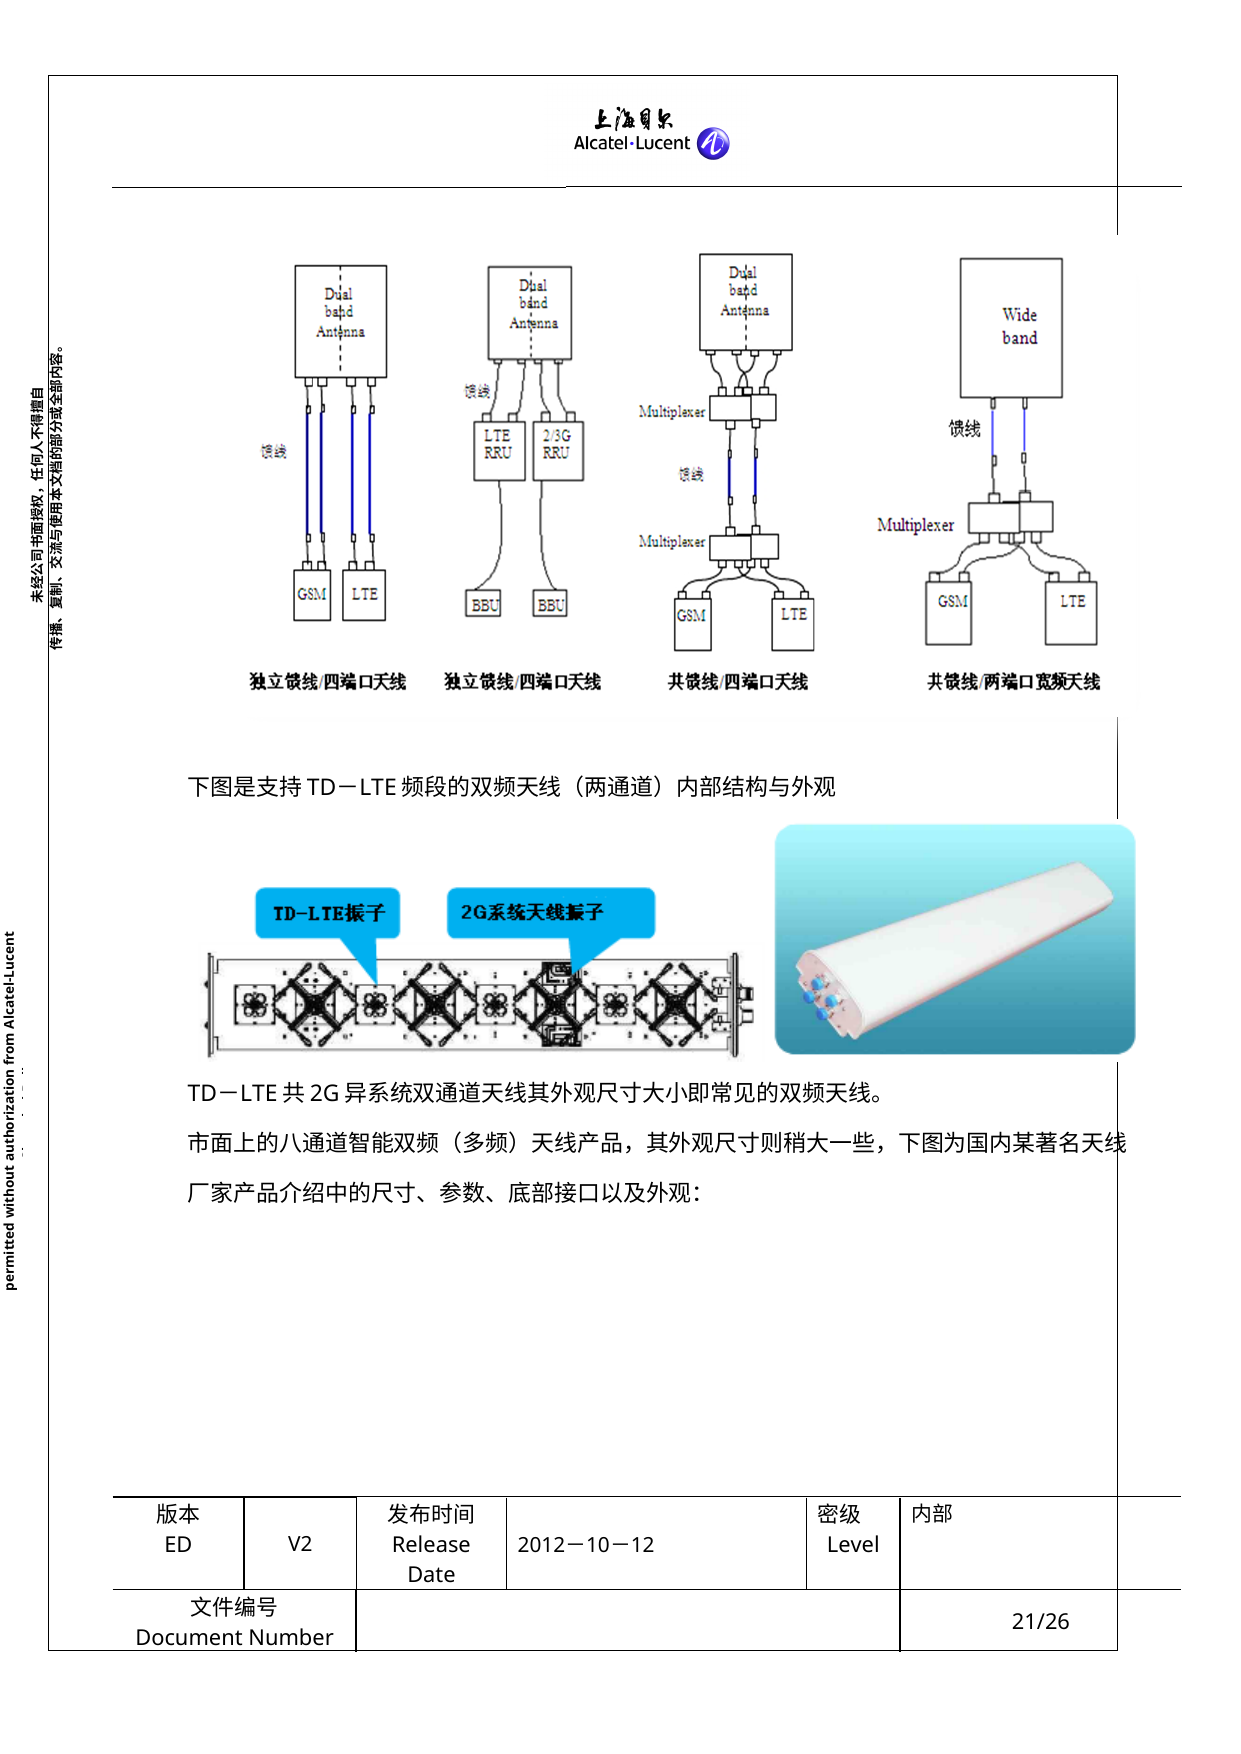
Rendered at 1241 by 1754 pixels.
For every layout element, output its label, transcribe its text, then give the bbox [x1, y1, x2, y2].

picture [190, 819, 1142, 1062]
picture [187, 214, 1188, 770]
picture [543, 83, 750, 183]
text 下图是支持TD－LTE频段的双频天线（两通道）内部结构与外观 [187, 770, 1144, 802]
text TD－LTE共2G异系统双通道天线其外观尺寸大小即常见的双频天线。 [187, 1075, 1144, 1109]
text 市面上的八通道智能双频（多频）天线产品，其外观尺寸则稍大一些，下图为国内某著名天线厂家产品介绍中的尺寸、参数、底部接口以及外观： [187, 1125, 1144, 1208]
